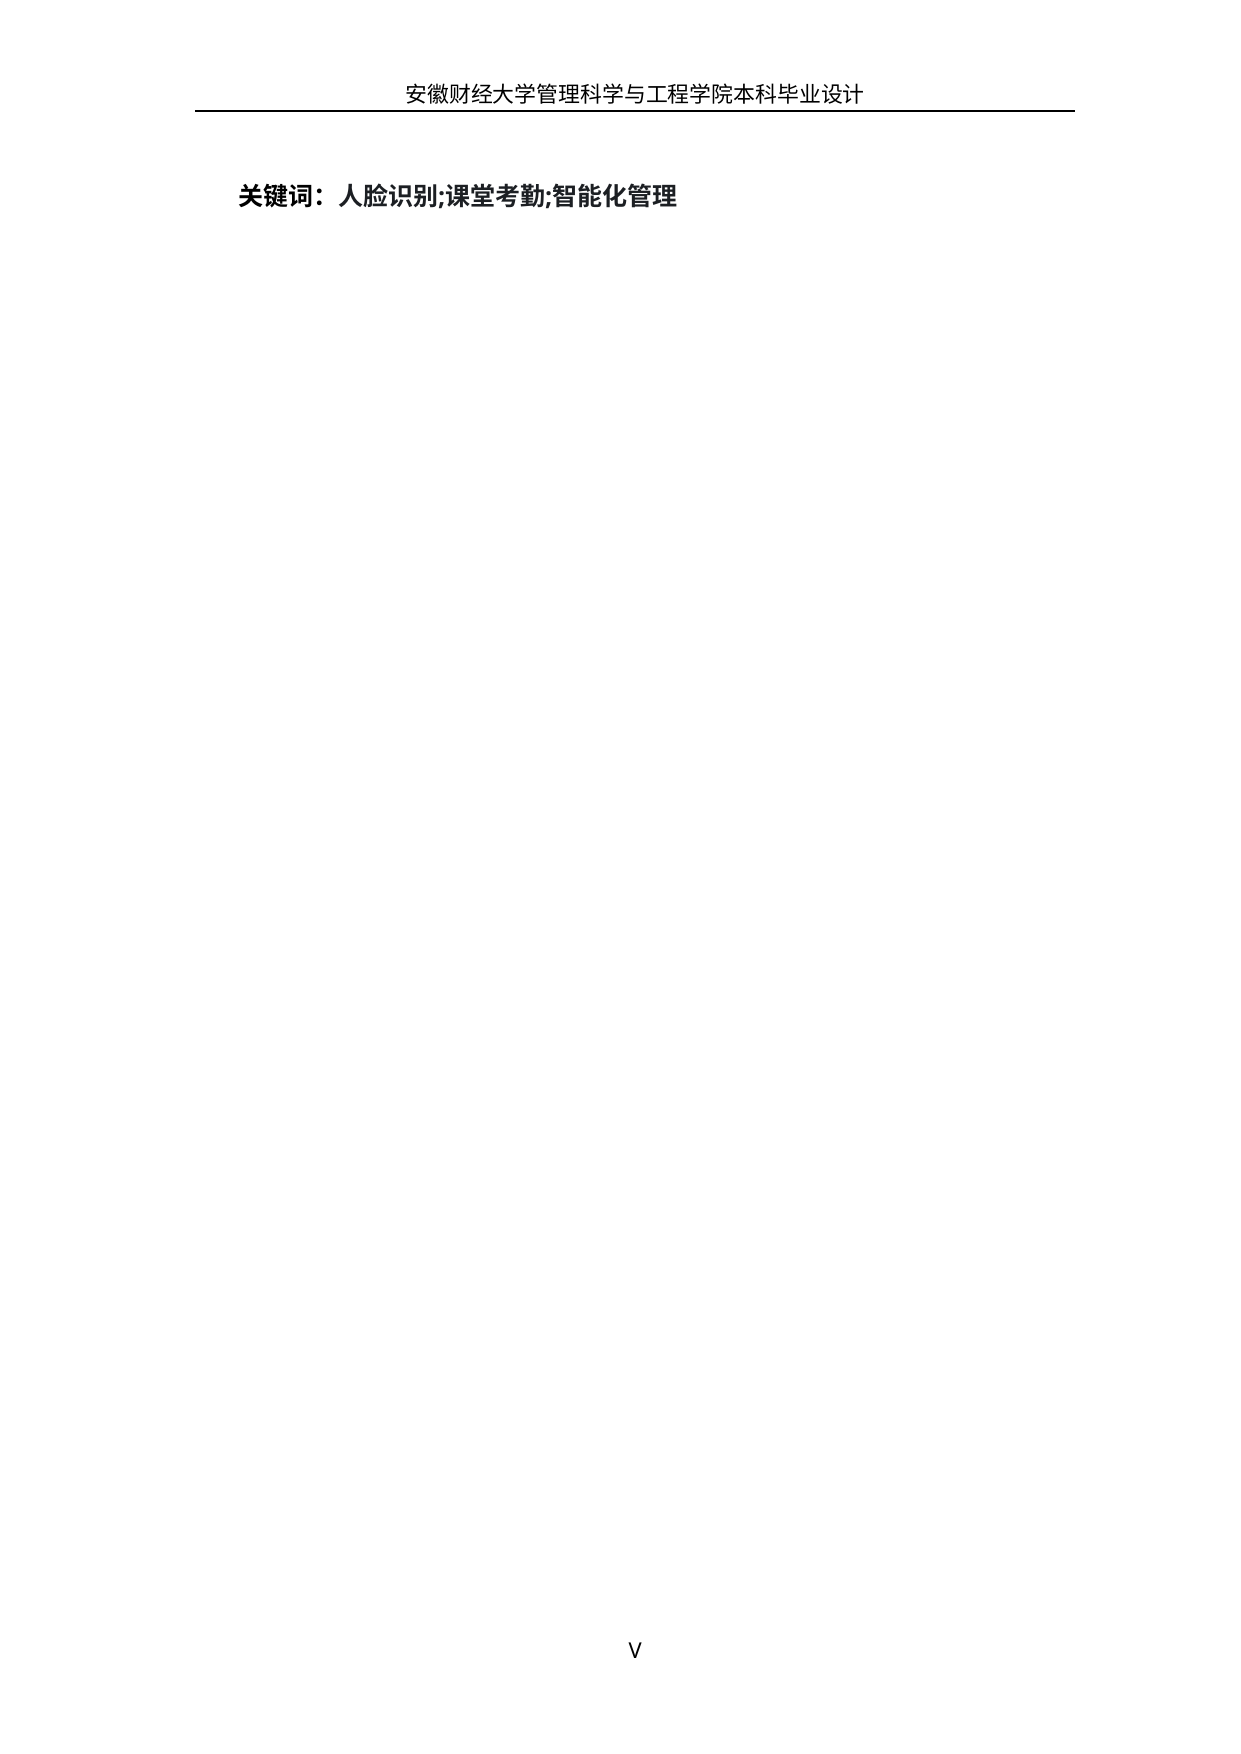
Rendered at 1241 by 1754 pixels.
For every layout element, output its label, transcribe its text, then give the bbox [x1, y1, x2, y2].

text 关键词：人脸识别;课堂考勤;智能化管理 [195, 162, 1011, 227]
